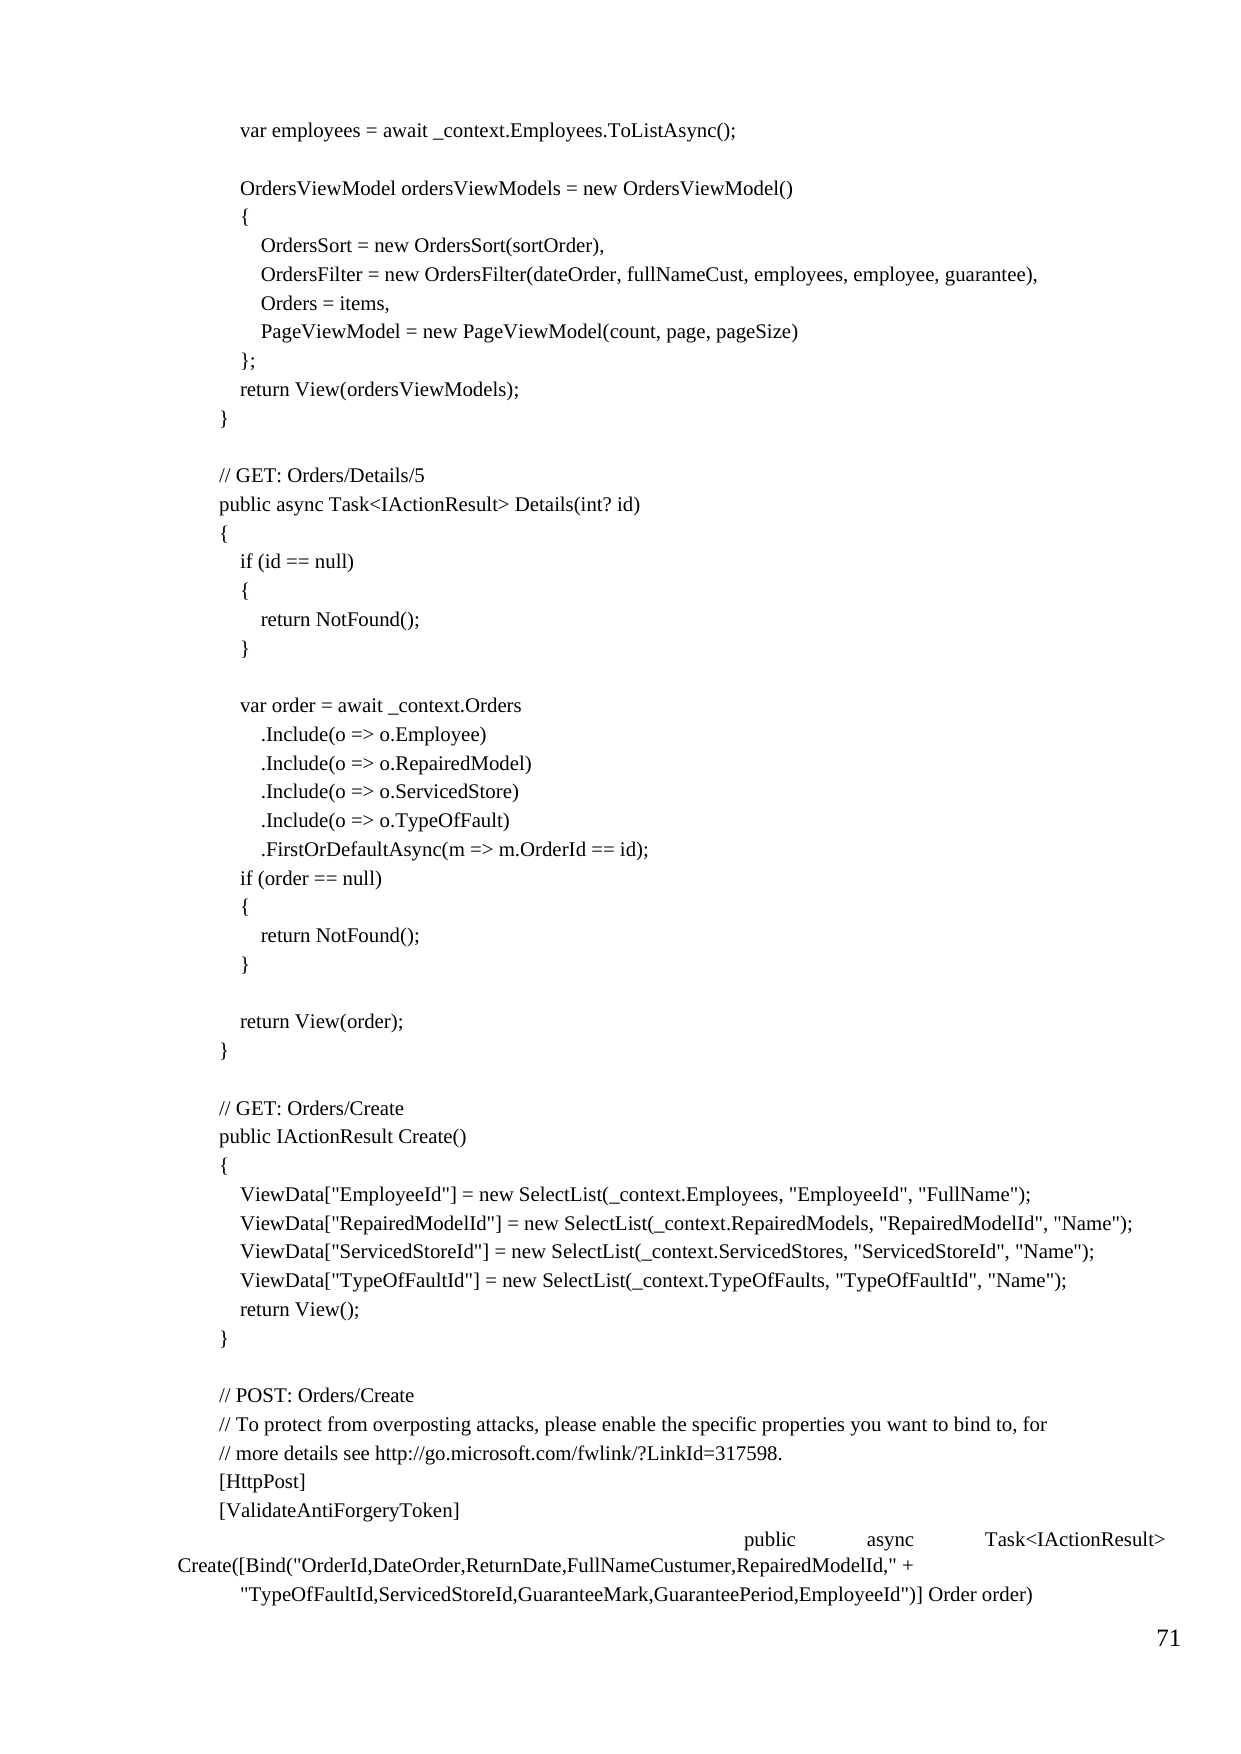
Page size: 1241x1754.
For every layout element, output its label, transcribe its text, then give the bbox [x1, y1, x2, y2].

text "TypeOfFaultId,ServicedStoreId,GuaranteeMark,GuaranteePeriod,EmployeeId")] Order order) [177, 1582, 1167, 1606]
text public IActionResult Create() [177, 1124, 1167, 1148]
text { [177, 894, 1167, 918]
text OrdersFilter = new OrdersFilter(dateOrder, fullNameCust, employees, employee, guarantee), [177, 262, 1167, 286]
text } [177, 1326, 1167, 1350]
text public async Task<IActionResult> Create([Bind("OrderId,DateOrder,ReturnDate,FullNameCustumer,RepairedModelId," + [177, 1527, 1167, 1577]
text ViewData["TypeOfFaultId"] = new SelectList(_context.TypeOfFaults, "TypeOfFaultId", "Name"); [177, 1268, 1167, 1292]
text PageViewModel = new PageViewModel(count, page, pageSize) [177, 319, 1167, 343]
text var employees = await _context.Employees.ToListAsync(); [177, 118, 1167, 142]
text public async Task<IActionResult> Details(int? id) [177, 492, 1167, 516]
text ViewData["EmployeeId"] = new SelectList(_context.Employees, "EmployeeId", "FullName"); [177, 1182, 1167, 1206]
text .Include(o => o.RepairedModel) [177, 751, 1167, 775]
text OrdersViewModel ordersViewModels = new OrdersViewModel() [177, 176, 1167, 200]
text if (order == null) [177, 866, 1167, 890]
text return View(order); [177, 1009, 1167, 1033]
text .Include(o => o.TypeOfFault) [177, 808, 1167, 832]
text [ValidateAntiForgeryToken] [177, 1498, 1167, 1522]
text } [177, 636, 1167, 660]
text } [177, 406, 1167, 430]
text }; [177, 348, 1167, 372]
text Orders = items, [177, 291, 1167, 315]
text ViewData["RepairedModelId"] = new SelectList(_context.RepairedModels, "RepairedModelId", "Name"); [177, 1211, 1167, 1235]
text return NotFound(); [177, 607, 1167, 631]
text } [177, 1038, 1167, 1062]
text { [177, 521, 1167, 545]
text return View(ordersViewModels); [177, 377, 1167, 401]
text [HttpPost] [177, 1469, 1167, 1493]
text } [177, 952, 1167, 976]
text { [177, 204, 1167, 228]
text return NotFound(); [177, 923, 1167, 947]
text .Include(o => o.ServicedStore) [177, 779, 1167, 803]
text return View(); [177, 1297, 1167, 1321]
text // POST: Orders/Create [177, 1383, 1167, 1407]
text ViewData["ServicedStoreId"] = new SelectList(_context.ServicedStores, "ServicedStoreId", "Name"); [177, 1239, 1167, 1263]
text .Include(o => o.Employee) [177, 722, 1167, 746]
text .FirstOrDefaultAsync(m => m.OrderId == id); [177, 837, 1167, 861]
text OrdersSort = new OrdersSort(sortOrder), [177, 233, 1167, 257]
text // GET: Orders/Create [177, 1096, 1167, 1120]
text { [177, 1153, 1167, 1177]
text if (id == null) [177, 549, 1167, 573]
text // To protect from overposting attacks, please enable the specific properties you want to bind to, for [177, 1412, 1167, 1436]
text // more details see http://go.microsoft.com/fwlink/?LinkId=317598. [177, 1441, 1167, 1465]
text // GET: Orders/Details/5 [177, 463, 1167, 487]
text { [177, 578, 1167, 602]
text var order = await _context.Orders [177, 693, 1167, 717]
